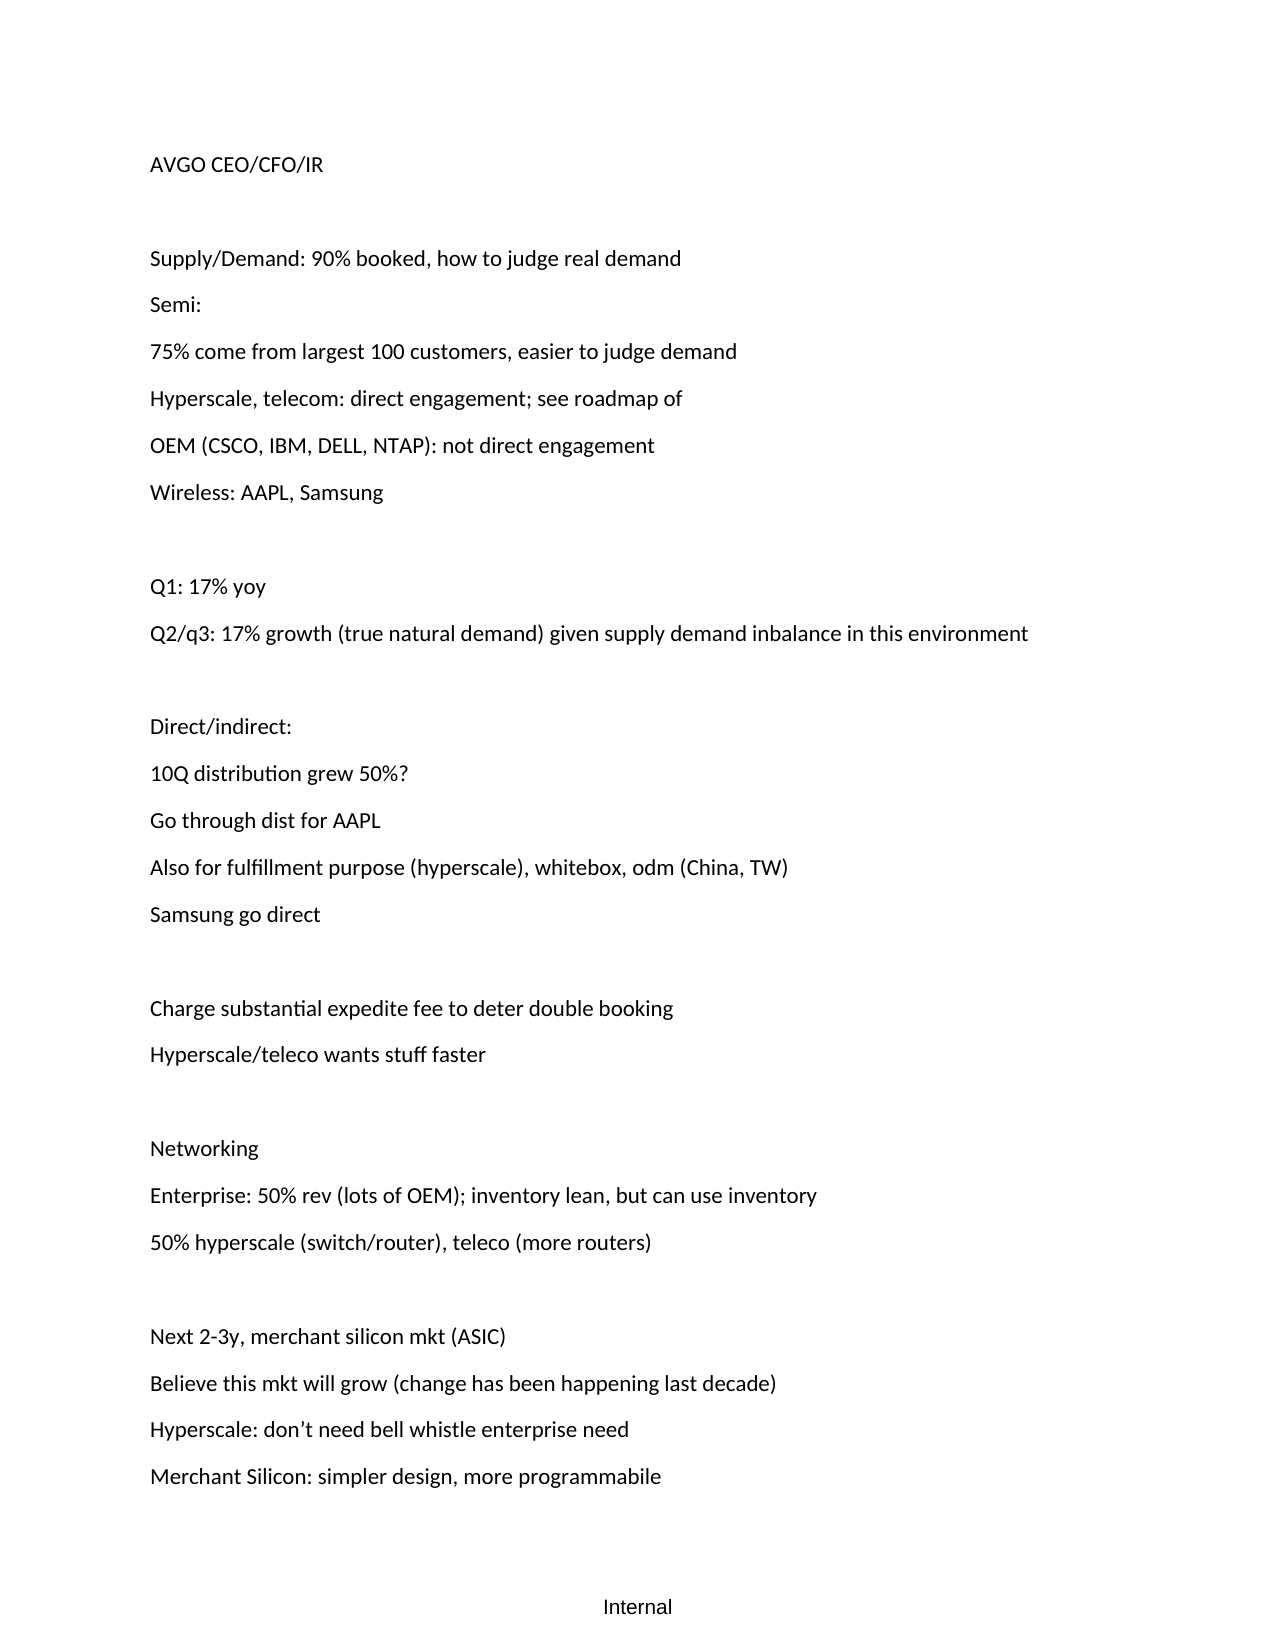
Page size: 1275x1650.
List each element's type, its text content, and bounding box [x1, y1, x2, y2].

text 75% come from largest 100 customers, easier to judge demand [150, 337, 1125, 366]
text Next 2-3y, merchant silicon mkt (ASIC) [150, 1322, 1125, 1350]
text Believe this mkt will grow (change has been happening last decade) [150, 1369, 1125, 1397]
text 50% hyperscale (switch/router), teleco (more routers) [150, 1228, 1125, 1256]
text Direct/indirect: [150, 712, 1125, 741]
text OEM (CSCO, IBM, DELL, NTAP): not direct engagement [150, 431, 1125, 459]
text Supply/Demand: 90% booked, how to judge real demand [150, 244, 1125, 272]
text Q2/q3: 17% growth (true natural demand) given supply demand inbalance in this environment [150, 619, 1125, 647]
text Charge substantial expedite fee to deter double booking [150, 994, 1125, 1022]
text Semi: [150, 291, 1125, 319]
text Also for fulfillment purpose (hyperscale), whitebox, odm (China, TW) [150, 853, 1125, 881]
text Hyperscale: don’t need bell whistle enterprise need [150, 1416, 1125, 1444]
text Networking [150, 1134, 1125, 1162]
text Wireless: AAPL, Samsung [150, 478, 1125, 506]
text Samsung go direct [150, 900, 1125, 928]
text Hyperscale, telecom: direct engagement; see roadmap of [150, 384, 1125, 412]
text AVGO CEO/CFO/IR [150, 150, 1125, 178]
text Q1: 17% yoy [150, 572, 1125, 600]
text Merchant Silicon: simpler design, more programmabile [150, 1462, 1125, 1491]
text 10Q distribution grew 50%? [150, 759, 1125, 787]
text Go through dist for AAPL [150, 806, 1125, 834]
text Enterprise: 50% rev (lots of OEM); inventory lean, but can use inventory [150, 1181, 1125, 1209]
text Hyperscale/teleco wants stuff faster [150, 1041, 1125, 1069]
